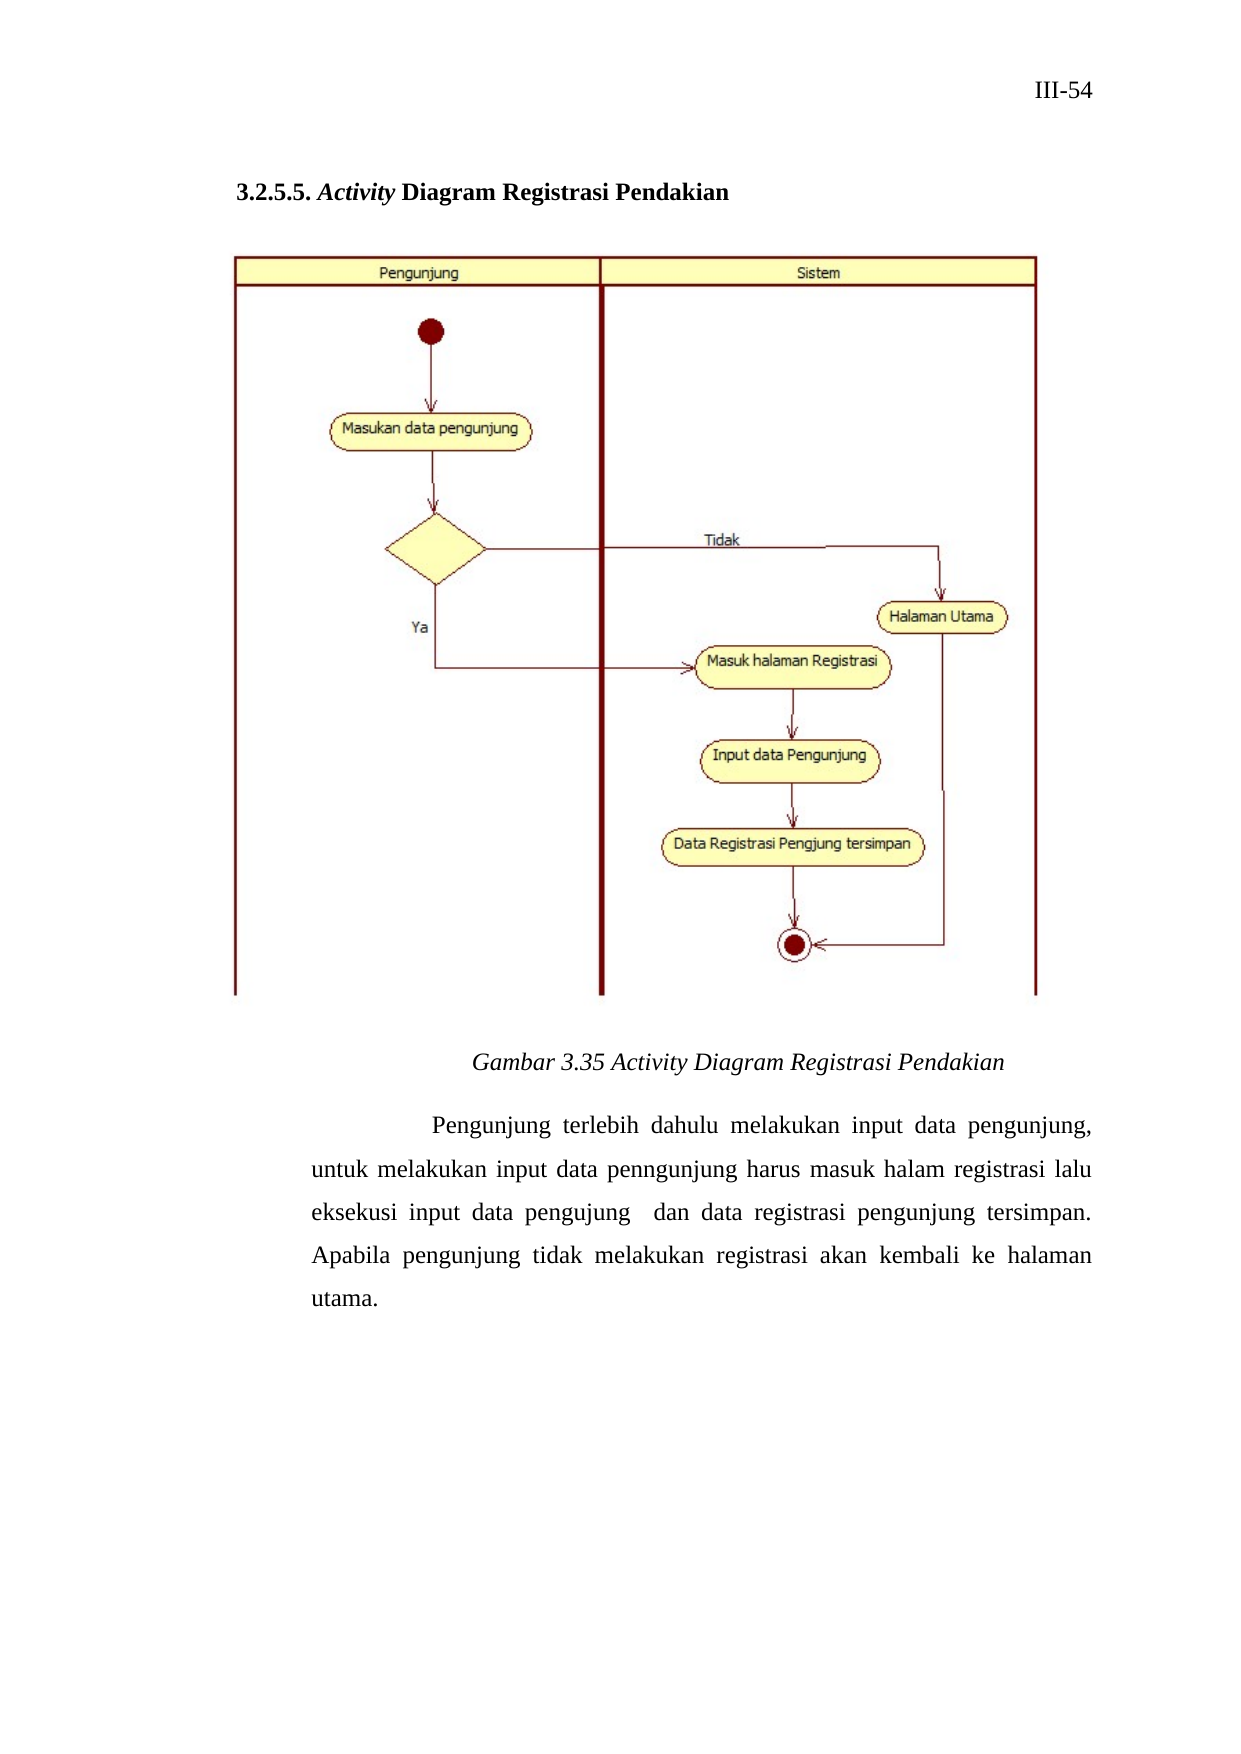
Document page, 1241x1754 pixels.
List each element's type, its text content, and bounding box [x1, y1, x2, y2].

picture [208, 231, 1065, 1022]
text Gambar 3.35 Activity Diagram Registrasi Pendakian [311, 1047, 1092, 1075]
text Pengunjung terlebih dahulu melakukan input data pengunjung, untuk melakukan input data penngunjung harus masuk halam registrasi lalu eksekusi input data pengujung dan data registrasi pengunjung tersimpan. Apabila pengunjung tidak melakukan registrasi akan kembali ke halaman utama. [311, 1111, 1092, 1312]
text 3.2.5.5. Activity Diagram Registrasi Pendakian [236, 177, 1092, 206]
